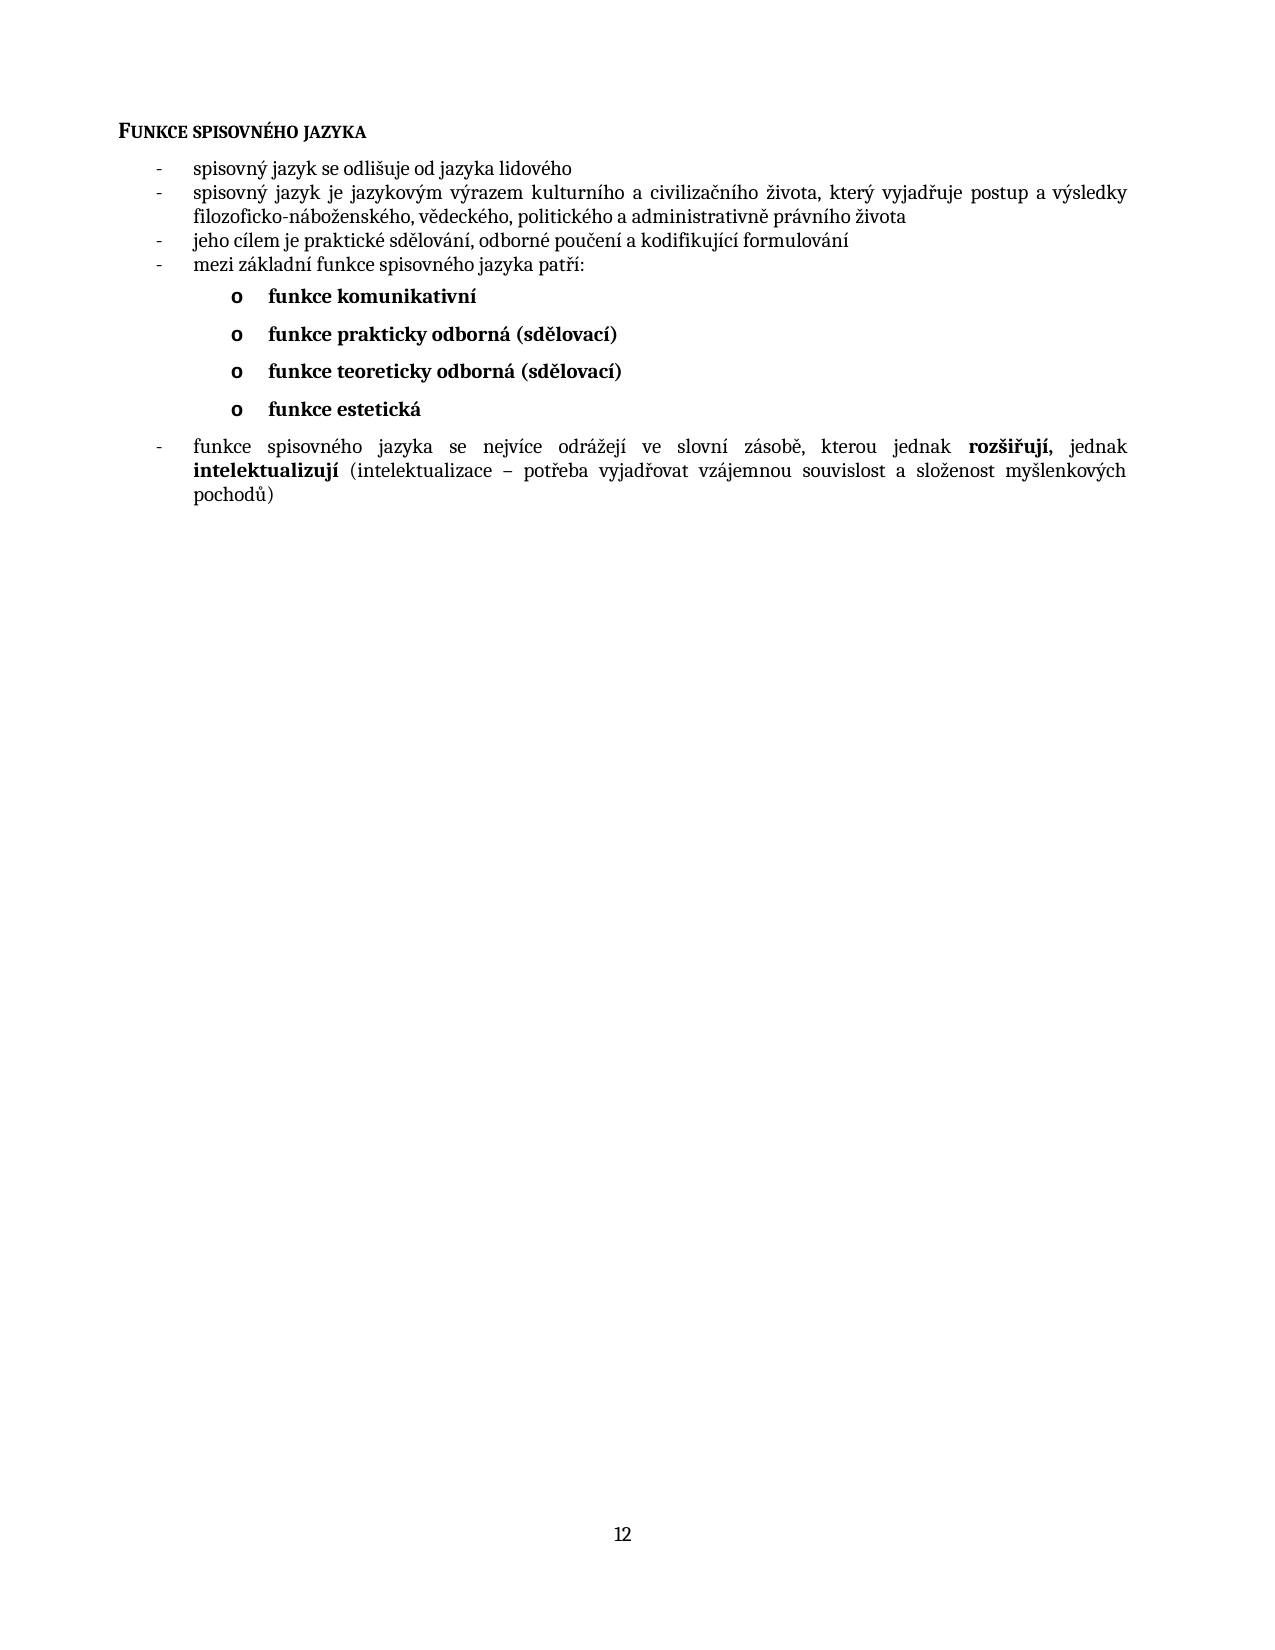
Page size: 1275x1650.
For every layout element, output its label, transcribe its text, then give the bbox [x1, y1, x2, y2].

list funkce prakticky odborná (sdělovací) [231, 323, 1127, 348]
list funkce estetická [231, 398, 1127, 423]
text Funkce spisovného jazyka [118, 118, 1127, 144]
list spisovný jazyk je jazykovým výrazem kulturního a civilizačního života, který vyjadřuje postup a výsledky filozoficko-náboženského, vědeckého, politického a administrativně právního života [156, 181, 1127, 229]
list funkce teoreticky odborná (sdělovací) [231, 360, 1127, 385]
list spisovný jazyk se odlišuje od jazyka lidového [156, 157, 1127, 181]
list mezi základní funkce spisovného jazyka patří: [156, 253, 1127, 277]
list funkce komunikativní [231, 285, 1127, 310]
list funkce spisovného jazyka se nejvíce odrážejí ve slovní zásobě, kterou jednak rozšiřují, jednak intelektualizují (intelektualizace – potřeba vyjadřovat vzájemnou souvislost a složenost myšlenkových pochodů) [156, 435, 1127, 507]
list jeho cílem je praktické sdělování, odborné poučení a kodifikující formulování [156, 229, 1127, 253]
